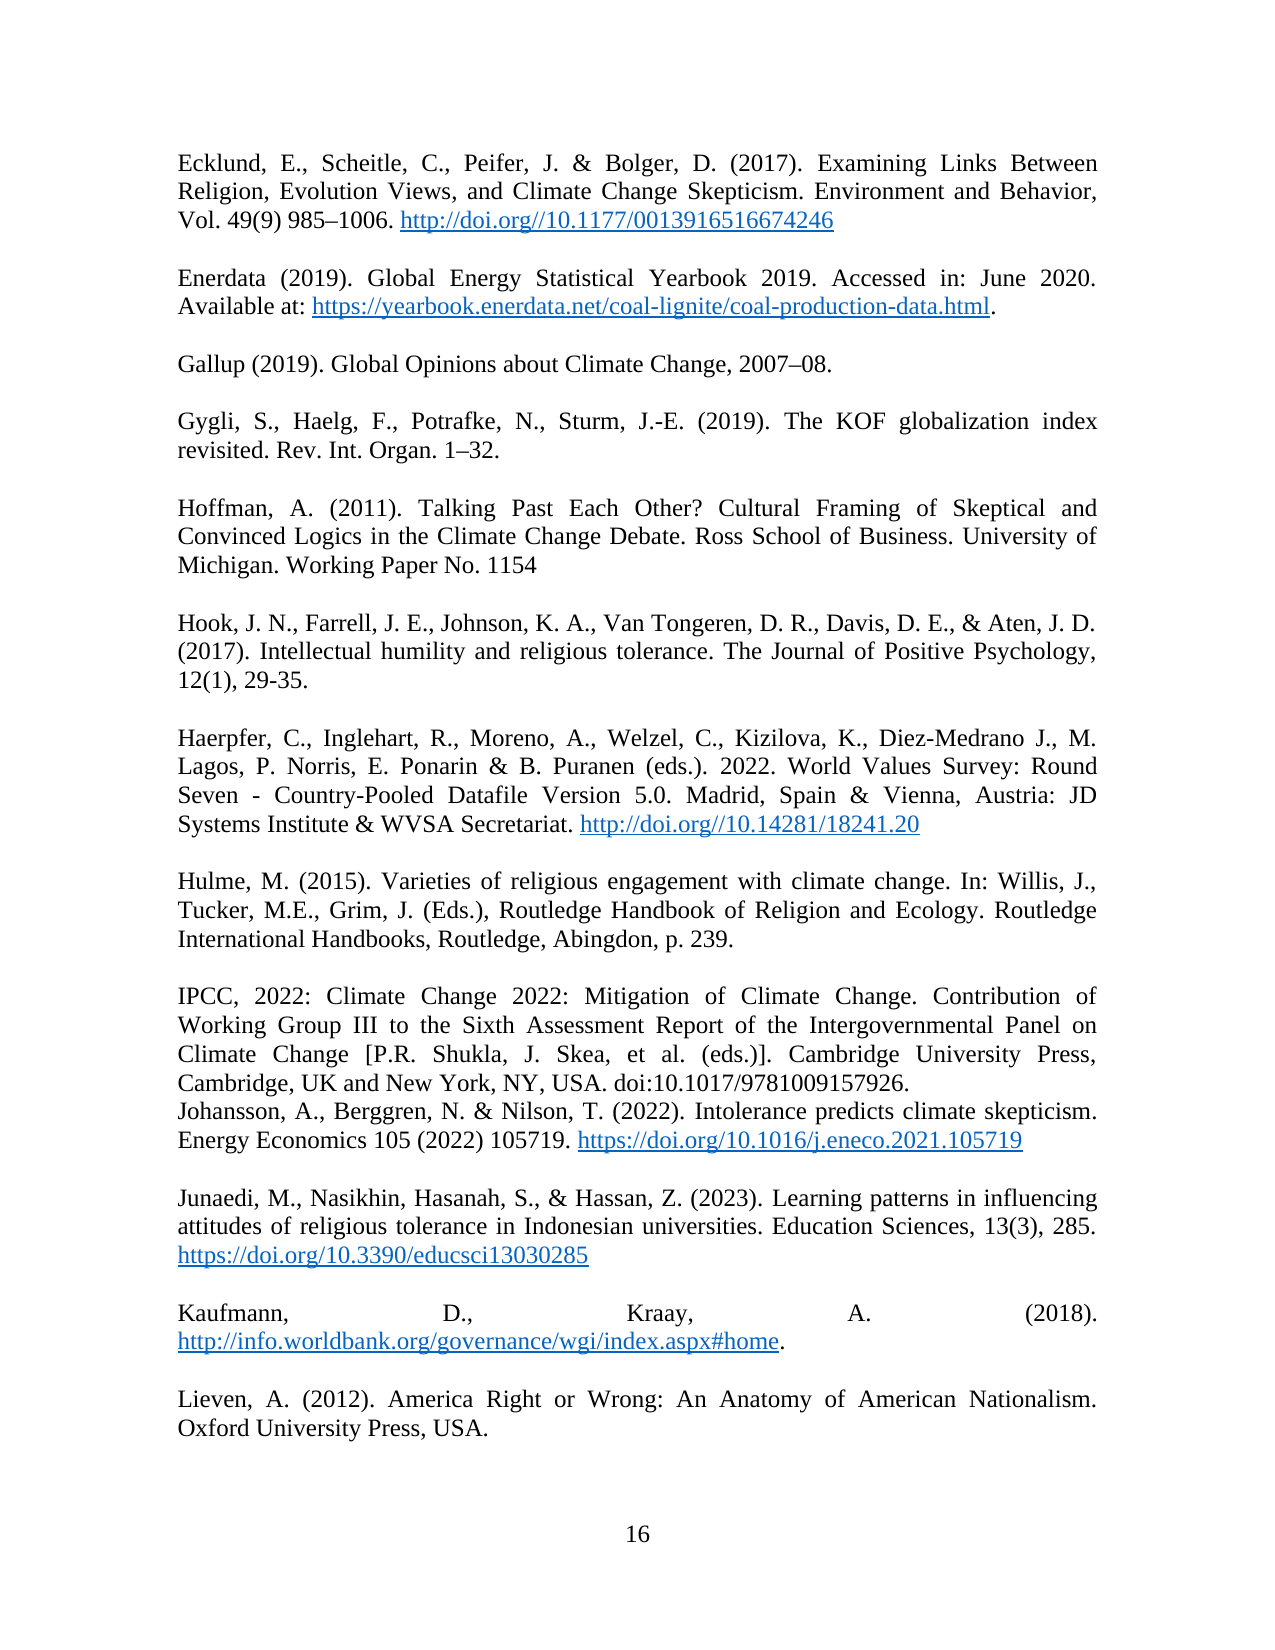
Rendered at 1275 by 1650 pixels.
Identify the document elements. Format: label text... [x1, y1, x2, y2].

text Junaedi, M., Nasikhin, Hasanah, S., & Hassan, Z. (2023). Learning patterns in influencing attitudes of religious tolerance in Indonesian universities. Education Sciences, 13(3), 285. https://doi.org/10.3390/educsci13030285 [177, 1183, 1098, 1269]
text Enerdata (2019). Global Energy Statistical Yearbook 2019. Accessed in: June 2020. Available at: https://yearbook.enerdata.net/coal-lignite/coal-production-data.html. [177, 263, 1098, 320]
text Gallup (2019). Global Opinions about Climate Change, 2007–08. [177, 349, 1098, 378]
text Gygli, S., Haelg, F., Potrafke, N., Sturm, J.-E. (2019). The KOF globalization index revisited. Rev. Int. Organ. 1–32. [177, 406, 1098, 464]
text Haerpfer, C., Inglehart, R., Moreno, A., Welzel, C., Kizilova, K., Diez-Medrano J., M. Lagos, P. Norris, E. Ponarin & B. Puranen (eds.). 2022. World Values Survey: Round Seven - Country-Pooled Datafile Version 5.0. Madrid, Spain & Vienna, Austria: JD Systems Institute & WVSA Secretariat. http://doi.org//10.14281/18241.20 [177, 723, 1098, 838]
text Hulme, M. (2015). Varieties of religious engagement with climate change. In: Willis, J., Tucker, M.E., Grim, J. (Eds.), Routledge Handbook of Religion and Ecology. Routledge International Handbooks, Routledge, Abingdon, p. 239. [177, 866, 1098, 953]
text Kaufmann, D., Kraay, A. (2018). http://info.worldbank.org/governance/wgi/index.aspx#home. [177, 1298, 1098, 1355]
text Lieven, A. (2012). America Right or Wrong: An Anatomy of American Nationalism. Oxford University Press, USA. [177, 1384, 1098, 1441]
text Hoffman, A. (2011). Talking Past Each Other? Cultural Framing of Skeptical and Convinced Logics in the Climate Change Debate. Ross School of Business. University of Michigan. Working Paper No. 1154 [177, 493, 1098, 579]
text Hook, J. N., Farrell, J. E., Johnson, K. A., Van Tongeren, D. R., Davis, D. E., & Aten, J. D. (2017). Intellectual humility and religious tolerance. The Journal of Positive Psychology, 12(1), 29-35. [177, 608, 1098, 694]
text Johansson, A., Berggren, N. & Nilson, T. (2022). Intolerance predicts climate skepticism. Energy Economics 105 (2022) 105719. https://doi.org/10.1016/j.eneco.2021.105719 [177, 1096, 1098, 1154]
text Ecklund, E., Scheitle, C., Peifer, J. & Bolger, D. (2017). Examining Links Between Religion, Evolution Views, and Climate Change Skepticism. Environment and Behavior, Vol. 49(9) 985–1006. http://doi.org//10.1177/0013916516674246 [177, 148, 1098, 234]
text IPCC, 2022: Climate Change 2022: Mitigation of Climate Change. Contribution of Working Group III to the Sixth Assessment Report of the Intergovernmental Panel on Climate Change [P.R. Shukla, J. Skea, et al. (eds.)]. Cambridge University Press, Cambridge, UK and New York, NY, USA. doi:10.1017/9781009157926. [177, 981, 1098, 1096]
